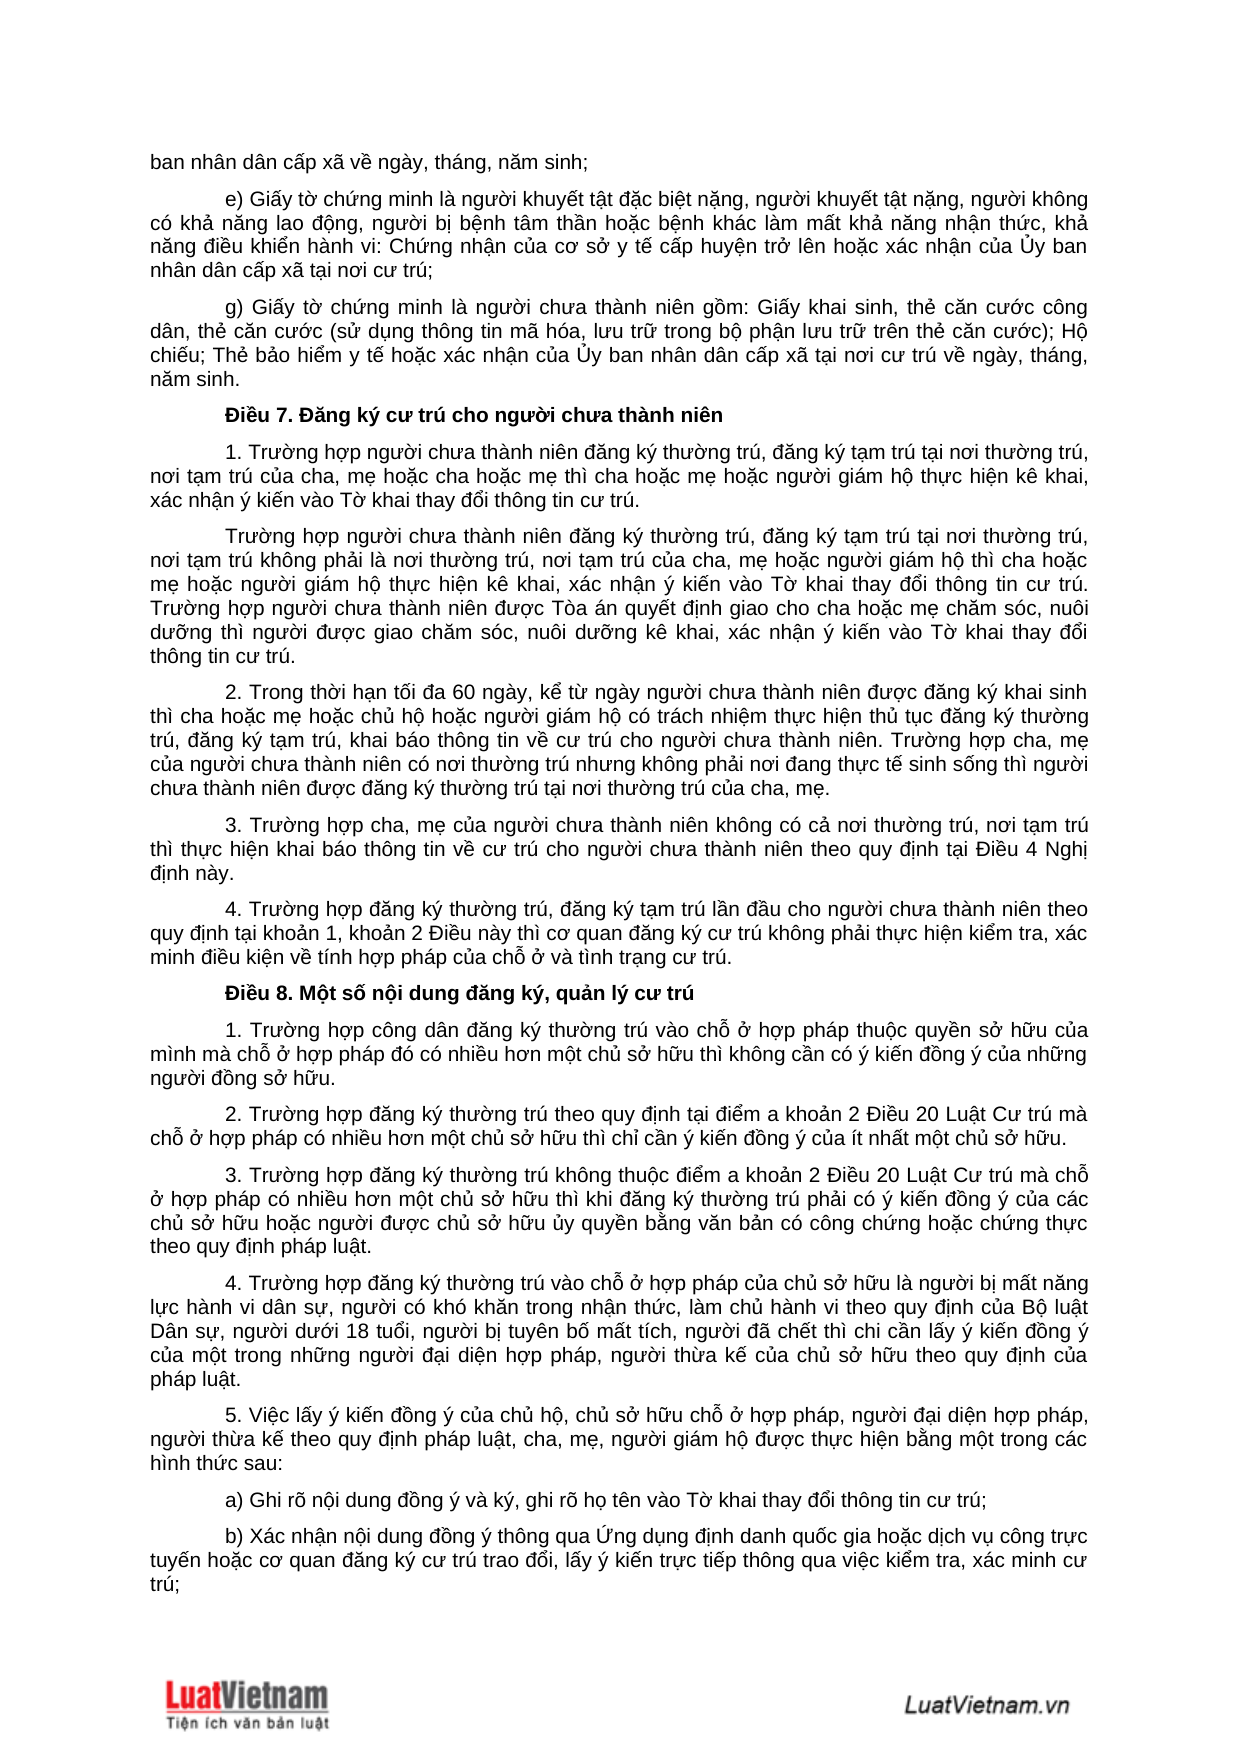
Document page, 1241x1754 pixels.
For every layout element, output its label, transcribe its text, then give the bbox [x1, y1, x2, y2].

text Điều 7. Đăng ký cư trú cho người chưa thành niên [150, 403, 1090, 427]
text 5. Việc lấy ý kiến đồng ý của chủ hộ, chủ sở hữu chỗ ở hợp pháp, người đại diện hợp pháp, người thừa kế theo quy định pháp luật, cha, mẹ, người giám hộ được thực hiện bằng một trong các hình thức sau: [150, 1403, 1090, 1475]
text Điều 8. Một số nội dung đăng ký, quản lý cư trú [150, 981, 1090, 1005]
text 3. Trường hợp cha, mẹ của người chưa thành niên không có cả nơi thường trú, nơi tạm trú thì thực hiện khai báo thông tin về cư trú cho người chưa thành niên theo quy định tại Điều 4 Nghị định này. [150, 812, 1090, 884]
text 4. Trường hợp đăng ký thường trú vào chỗ ở hợp pháp của chủ sở hữu là người bị mất năng lực hành vi dân sự, người có khó khăn trong nhận thức, làm chủ hành vi theo quy định của Bộ luật Dân sự, người dưới 18 tuổi, người bị tuyên bố mất tích, người đã chết thì chi cần lấy ý kiến đồng ý của một trong những người đại diện hợp pháp, người thừa kế của chủ sở hữu theo quy định của pháp luật. [150, 1271, 1090, 1391]
text g) Giấy tờ chứng minh là người chưa thành niên gồm: Giấy khai sinh, thẻ căn cước công dân, thẻ căn cước (sử dụng thông tin mã hóa, lưu trữ trong bộ phận lưu trữ trên thẻ căn cước); Hộ chiếu; Thẻ bảo hiểm y tế hoặc xác nhận của Ủy ban nhân dân cấp xã tại nơi cư trú về ngày, tháng, năm sinh. [150, 295, 1090, 391]
text b) Xác nhận nội dung đồng ý thông qua Ứng dụng định danh quốc gia hoặc dịch vụ công trực tuyến hoặc cơ quan đăng ký cư trú trao đổi, lấy ý kiến trực tiếp thông qua việc kiểm tra, xác minh cư trú; [150, 1524, 1090, 1596]
picture [150, 1658, 1089, 1754]
text a) Ghi rõ nội dung đồng ý và ký, ghi rõ họ tên vào Tờ khai thay đổi thông tin cư trú; [150, 1487, 1090, 1511]
text 1. Trường hợp người chưa thành niên đăng ký thường trú, đăng ký tạm trú tại nơi thường trú, nơi tạm trú của cha, mẹ hoặc cha hoặc mẹ thì cha hoặc mẹ hoặc người giám hộ thực hiện kê khai, xác nhận ý kiến vào Tờ khai thay đổi thông tin cư trú. [150, 439, 1090, 511]
text Trường hợp người chưa thành niên đăng ký thường trú, đăng ký tạm trú tại nơi thường trú, nơi tạm trú không phải là nơi thường trú, nơi tạm trú của cha, mẹ hoặc người giám hộ thì cha hoặc mẹ hoặc người giám hộ thực hiện kê khai, xác nhận ý kiến vào Tờ khai thay đổi thông tin cư trú. Trường hợp người chưa thành niên được Tòa án quyết định giao cho cha hoặc mẹ chăm sóc, nuôi dưỡng thì người được giao chăm sóc, nuôi dưỡng kê khai, xác nhận ý kiến vào Tờ khai thay đổi thông tin cư trú. [150, 524, 1090, 668]
text e) Giấy tờ chứng minh là người khuyết tật đặc biệt nặng, người khuyết tật nặng, người không có khả năng lao động, người bị bệnh tâm thần hoặc bệnh khác làm mất khả năng nhận thức, khả năng điều khiển hành vi: Chứng nhận của cơ sở y tế cấp huyện trở lên hoặc xác nhận của Ủy ban nhân dân cấp xã tại nơi cư trú; [150, 186, 1090, 282]
text 2. Trường hợp đăng ký thường trú theo quy định tại điểm a khoản 2 Điều 20 Luật Cư trú mà chỗ ở hợp pháp có nhiều hơn một chủ sở hữu thì chỉ cần ý kiến đồng ý của ít nhất một chủ sở hữu. [150, 1102, 1090, 1150]
text 2. Trong thời hạn tối đa 60 ngày, kể từ ngày người chưa thành niên được đăng ký khai sinh thì cha hoặc mẹ hoặc chủ hộ hoặc người giám hộ có trách nhiệm thực hiện thủ tục đăng ký thường trú, đăng ký tạm trú, khai báo thông tin về cư trú cho người chưa thành niên. Trường hợp cha, mẹ của người chưa thành niên có nơi thường trú nhưng không phải nơi đang thực tế sinh sống thì người chưa thành niên được đăng ký thường trú tại nơi thường trú của cha, mẹ. [150, 680, 1090, 800]
text 1. Trường hợp công dân đăng ký thường trú vào chỗ ở hợp pháp thuộc quyền sở hữu của mình mà chỗ ở hợp pháp đó có nhiều hơn một chủ sở hữu thì không cần có ý kiến đồng ý của những người đồng sở hữu. [150, 1018, 1090, 1089]
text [150, 150, 1090, 174]
text 3. Trường hợp đăng ký thường trú không thuộc điểm a khoản 2 Điều 20 Luật Cư trú mà chỗ ở hợp pháp có nhiều hơn một chủ sở hữu thì khi đăng ký thường trú phải có ý kiến đồng ý của các chủ sở hữu hoặc người được chủ sở hữu ủy quyền bằng văn bản có công chứng hoặc chứng thực theo quy định pháp luật. [150, 1162, 1090, 1258]
text 4. Trường hợp đăng ký thường trú, đăng ký tạm trú lần đầu cho người chưa thành niên theo quy định tại khoản 1, khoản 2 Điều này thì cơ quan đăng ký cư trú không phải thực hiện kiểm tra, xác minh điều kiện về tính hợp pháp của chỗ ở và tình trạng cư trú. [150, 897, 1090, 969]
